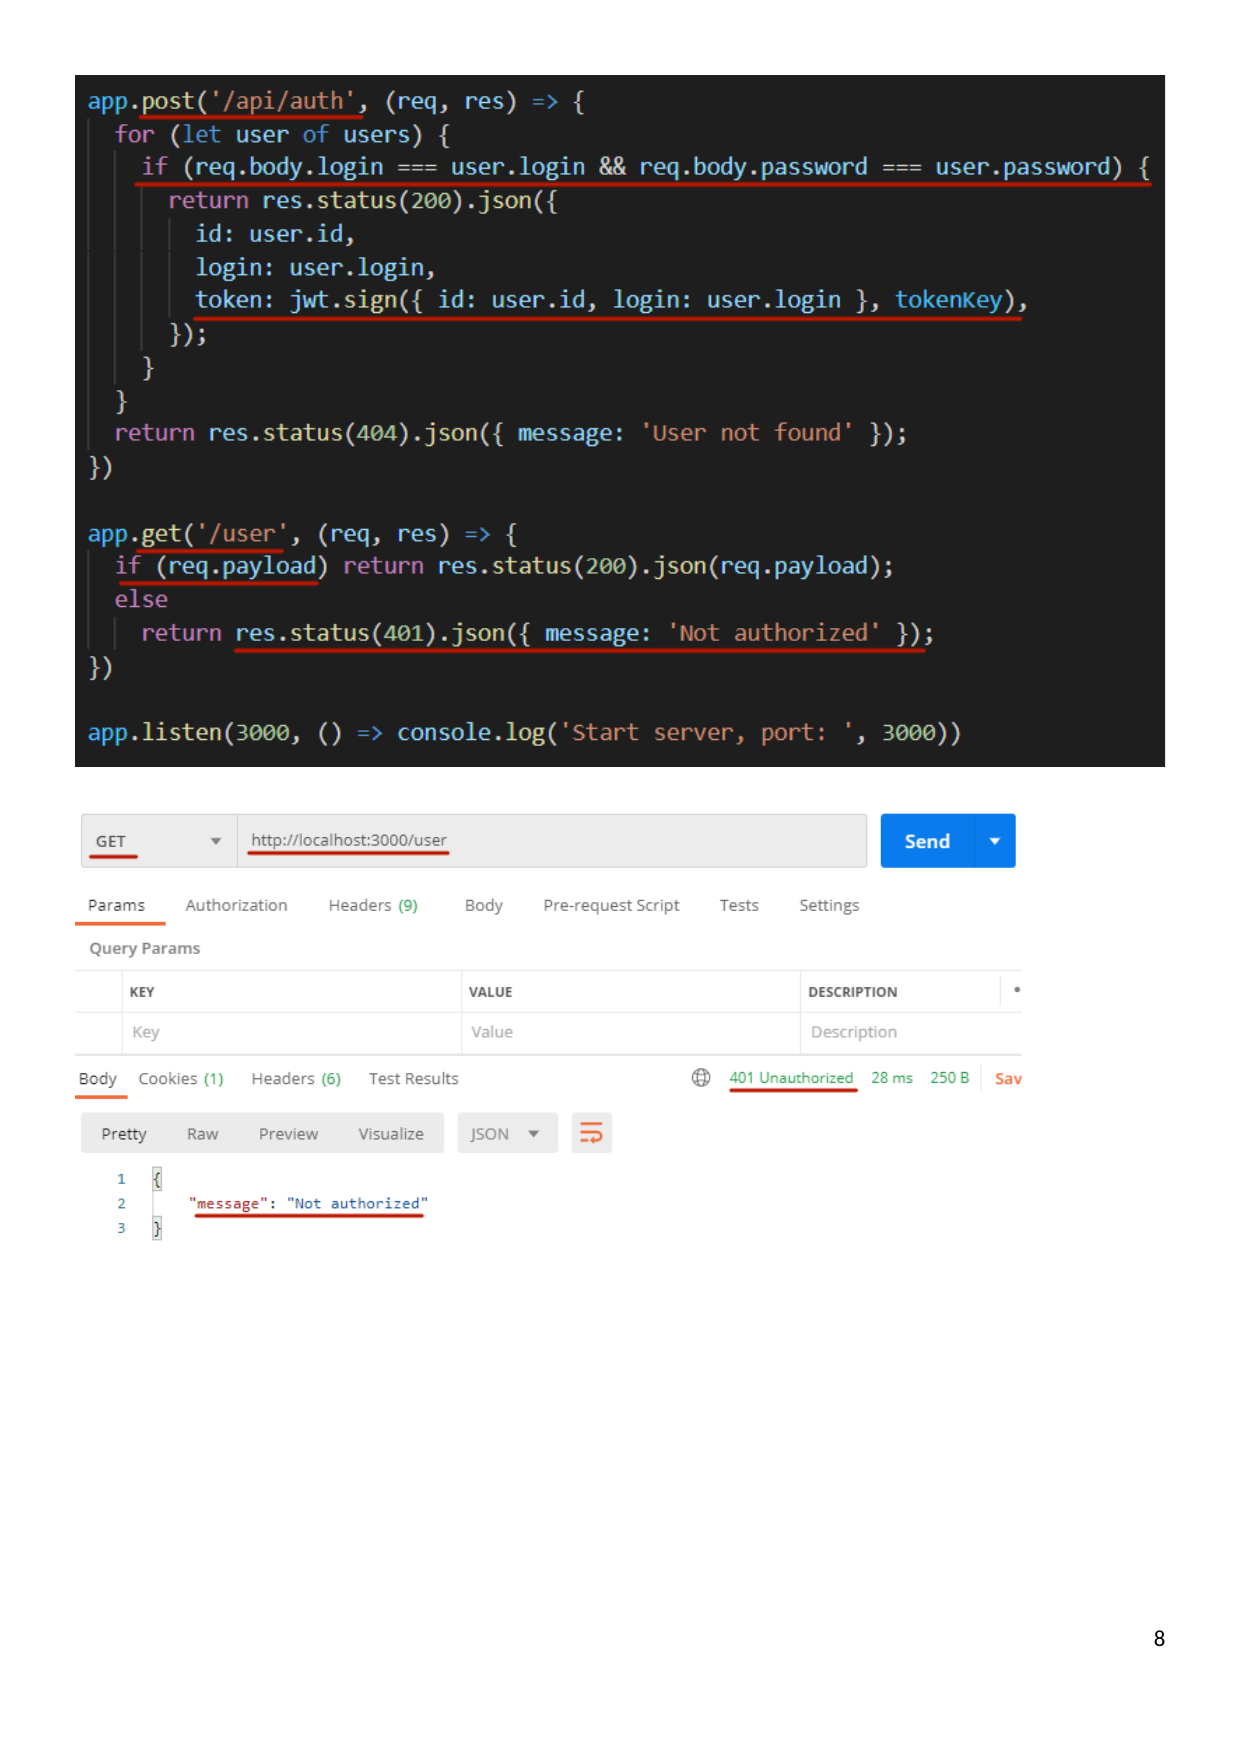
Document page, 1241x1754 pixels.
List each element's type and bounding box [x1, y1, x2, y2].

picture [75, 75, 1166, 767]
picture [75, 804, 1022, 1254]
